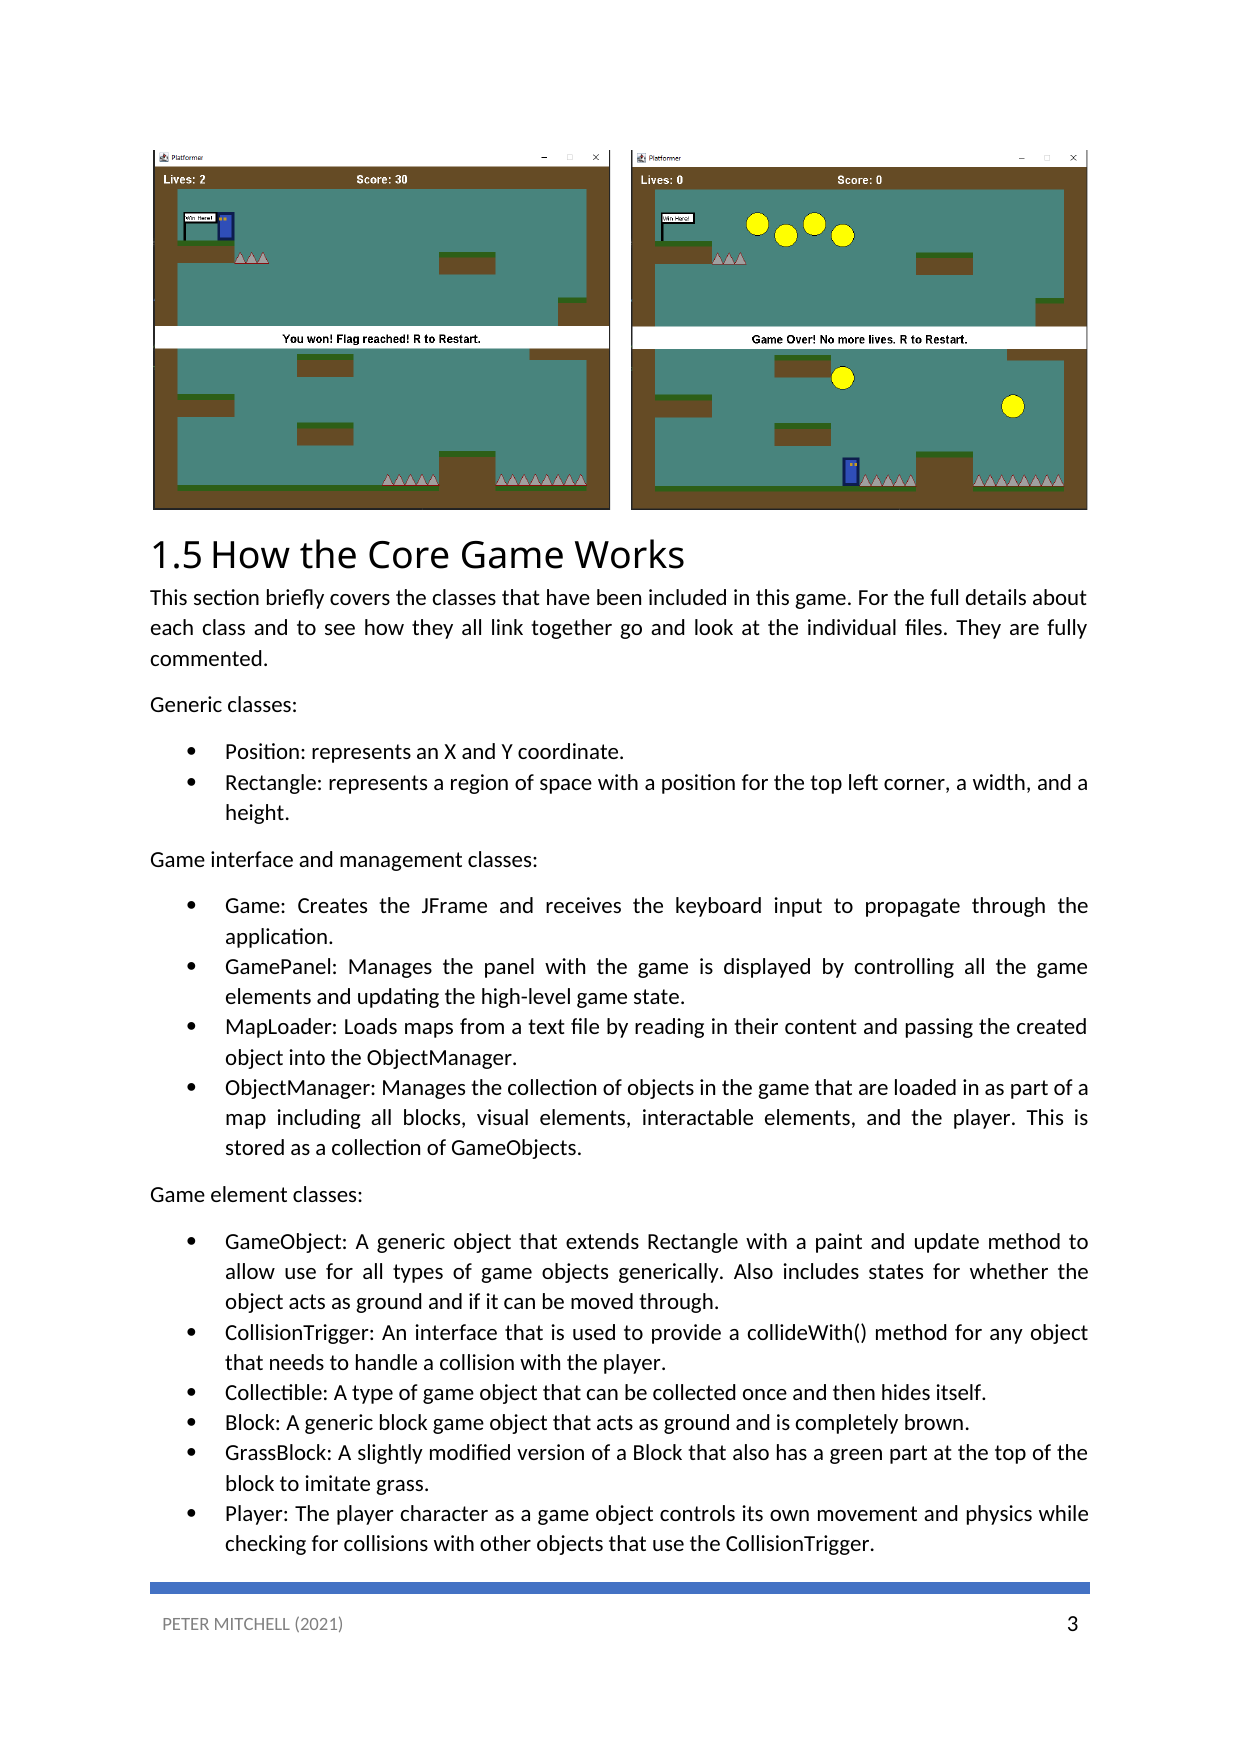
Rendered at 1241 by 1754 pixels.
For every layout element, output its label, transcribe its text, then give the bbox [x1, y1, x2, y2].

list Game: Creates the JFrame and receives the keyboard input to propagate through the application. [187, 892, 1090, 950]
list GameObject: A generic object that extends Rectangle with a paint and update method to allow use for all types of game objects generically. Also includes states for whether the object acts as ground and if it can be moved through. [187, 1227, 1090, 1315]
list GrassBlock: A slightly modified version of a Block that also has a green part at the top of the block to imitate grass. [187, 1438, 1090, 1497]
picture [153, 150, 611, 510]
list Player: The player character as a game object controls its own movement and physics while checking for collisions with other objects that use the CollisionTrigger. [187, 1499, 1090, 1557]
list Rectangle: represents a region of space with a position for the top left corner, a width, and a height. [187, 768, 1090, 826]
list GamePanel: Manages the panel with the game is displayed by controlling all the game elements and updating the high-level game state. [187, 952, 1090, 1010]
list MapLoader: Loads maps from a text file by reading in their content and passing the created object into the ObjectManager. [187, 1012, 1090, 1071]
text Game interface and management classes: [150, 845, 1090, 873]
list ObjectManager: Manages the collection of objects in the game that are loaded in as part of a map including all blocks, visual elements, interactable elements, and the player. This is stored as a collection of GameObjects. [187, 1073, 1090, 1161]
list Collectible: A type of game object that can be collected once and then hides itself. [187, 1378, 1090, 1406]
text This section briefly covers the classes that have been included in this game. For the full details about each class and to see how they all link together go and look at the individual files. They are fully commented. [150, 583, 1090, 672]
list Block: A generic block game object that acts as ground and is completely brown. [187, 1408, 1090, 1436]
subtitle How the Core Game Works [150, 528, 1090, 579]
text Generic classes: [150, 691, 1090, 718]
list Position: represents an X and Y coordinate. [187, 737, 1090, 765]
list CollisionTrigger: An interface that is used to provide a collideWith() method for any object that needs to handle a collision with the player. [187, 1318, 1090, 1376]
picture [631, 150, 1088, 510]
text Game element classes: [150, 1180, 1090, 1208]
